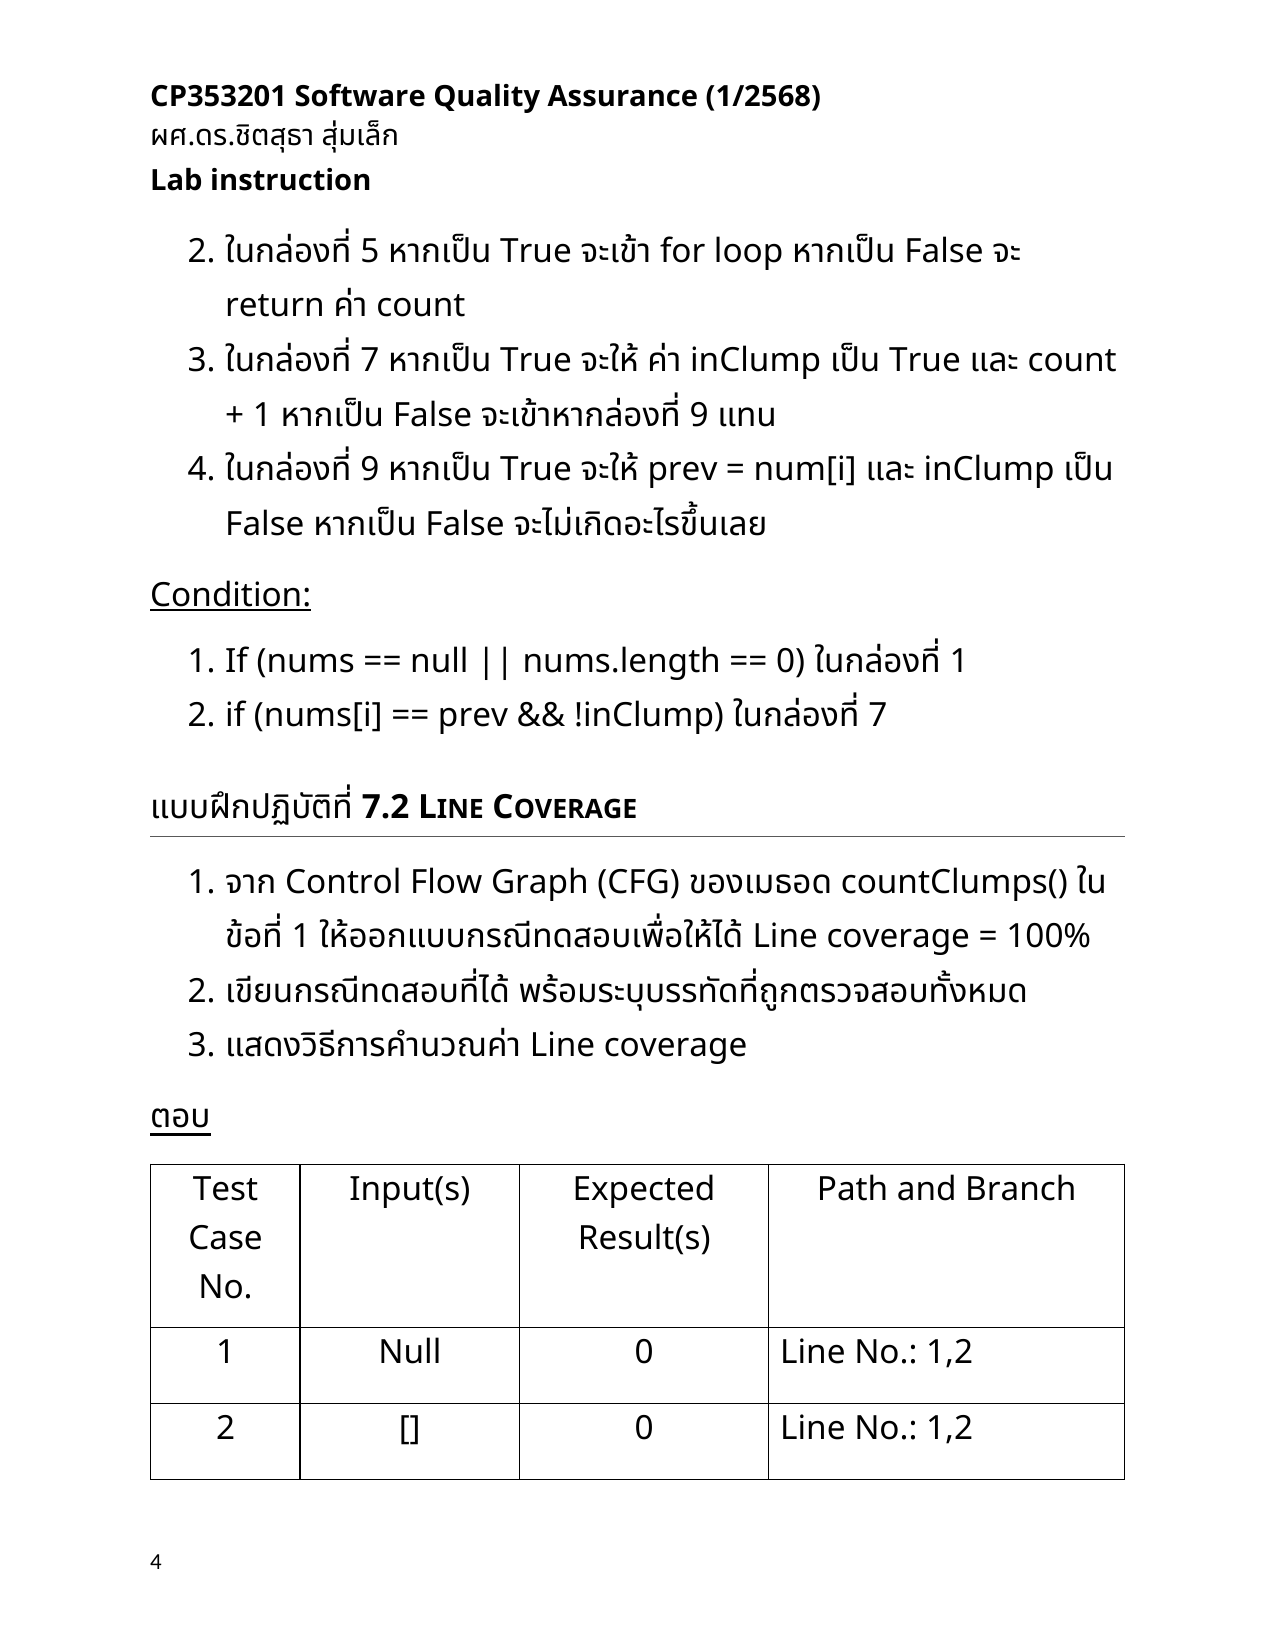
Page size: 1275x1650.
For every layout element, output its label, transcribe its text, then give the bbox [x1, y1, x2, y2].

table_header Expected Result(s) [520, 1165, 768, 1327]
table_cell 0 [520, 1328, 768, 1403]
list จาก Control Flow Graph (CFG) ของเมธอด countClumps() ในข้อที่ 1 ให้ออกแบบกรณีทดสอบเพื่อให้ได้ Line coverage = 100% [187, 857, 1125, 963]
text ตอบ [150, 1092, 1125, 1143]
table_cell 2 [151, 1404, 299, 1479]
table_cell [] [301, 1404, 519, 1479]
table_header Path and Branch [769, 1165, 1124, 1327]
list ในกล่องที่ 5 หากเป็น True จะเข้า for loop หากเป็น False จะ return ค่า count [187, 227, 1125, 332]
list ในกล่องที่ 7 หากเป็น True จะให้ ค่า inClump เป็น True และ count + 1 หากเป็น False จะเข้าหากล่องที่ 9 แทน [187, 336, 1125, 441]
table_cell Null [301, 1328, 519, 1403]
list เขียนกรณีทดสอบที่ได้ พร้อมระบุบรรทัดที่ถูกตรวจสอบทั้งหมด [187, 967, 1125, 1017]
table_header Input(s) [301, 1165, 519, 1327]
subtitle แบบฝึกปฏิบัติที่ 7.2 Line Coverage [150, 783, 1125, 836]
list แสดงวิธีการคำนวณค่า Line coverage [187, 1021, 1125, 1072]
table_cell 1 [151, 1328, 299, 1403]
list If (nums == null || nums.length == 0) ในกล่องที่ 1 [187, 636, 1125, 687]
table_header Test Case No. [151, 1165, 299, 1327]
table_cell Line No.: 1,2 [769, 1328, 1124, 1403]
list if (nums[i] == prev && !inClump) ในกล่องที่ 7 [187, 691, 1125, 742]
table_cell Line No.: 1,2 [769, 1404, 1124, 1479]
table_cell 0 [520, 1404, 768, 1479]
text Condition: [150, 571, 1125, 616]
list ในกล่องที่ 9 หากเป็น True จะให้ prev = num[i] และ inClump เป็น False หากเป็น False จะไม่เกิดอะไรขึ้นเลย [187, 445, 1125, 550]
